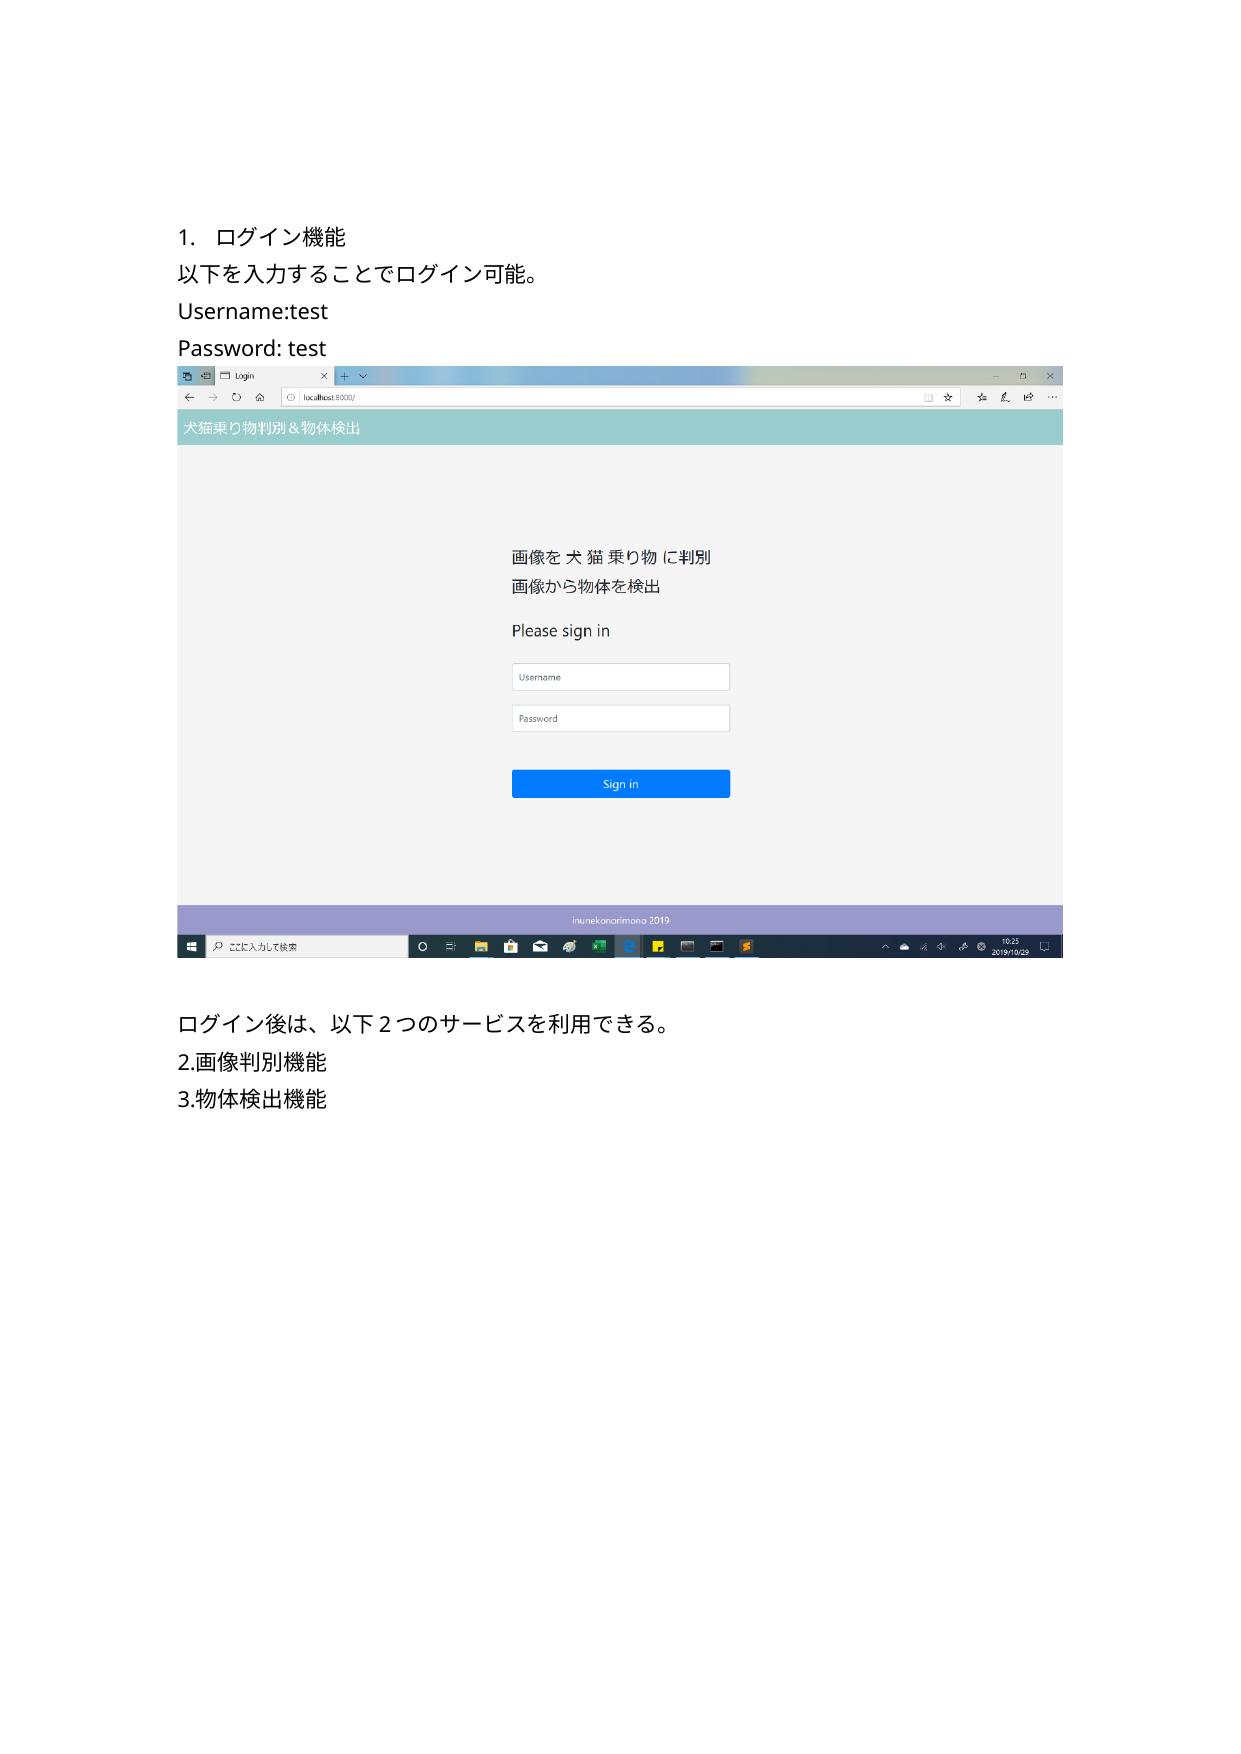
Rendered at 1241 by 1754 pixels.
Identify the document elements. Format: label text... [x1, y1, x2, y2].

text ログイン後は、以下2つのサービスを利用できる。 [177, 1004, 1063, 1042]
text 以下を入力することでログイン可能。 [177, 254, 1063, 292]
text 3.物体検出機能 [177, 1079, 1063, 1117]
picture [177, 366, 1063, 958]
list ログイン機能 [177, 217, 1063, 254]
text Password: test [177, 329, 1063, 366]
text 2.画像判別機能 [177, 1042, 1063, 1079]
text Username:test [177, 292, 1063, 329]
